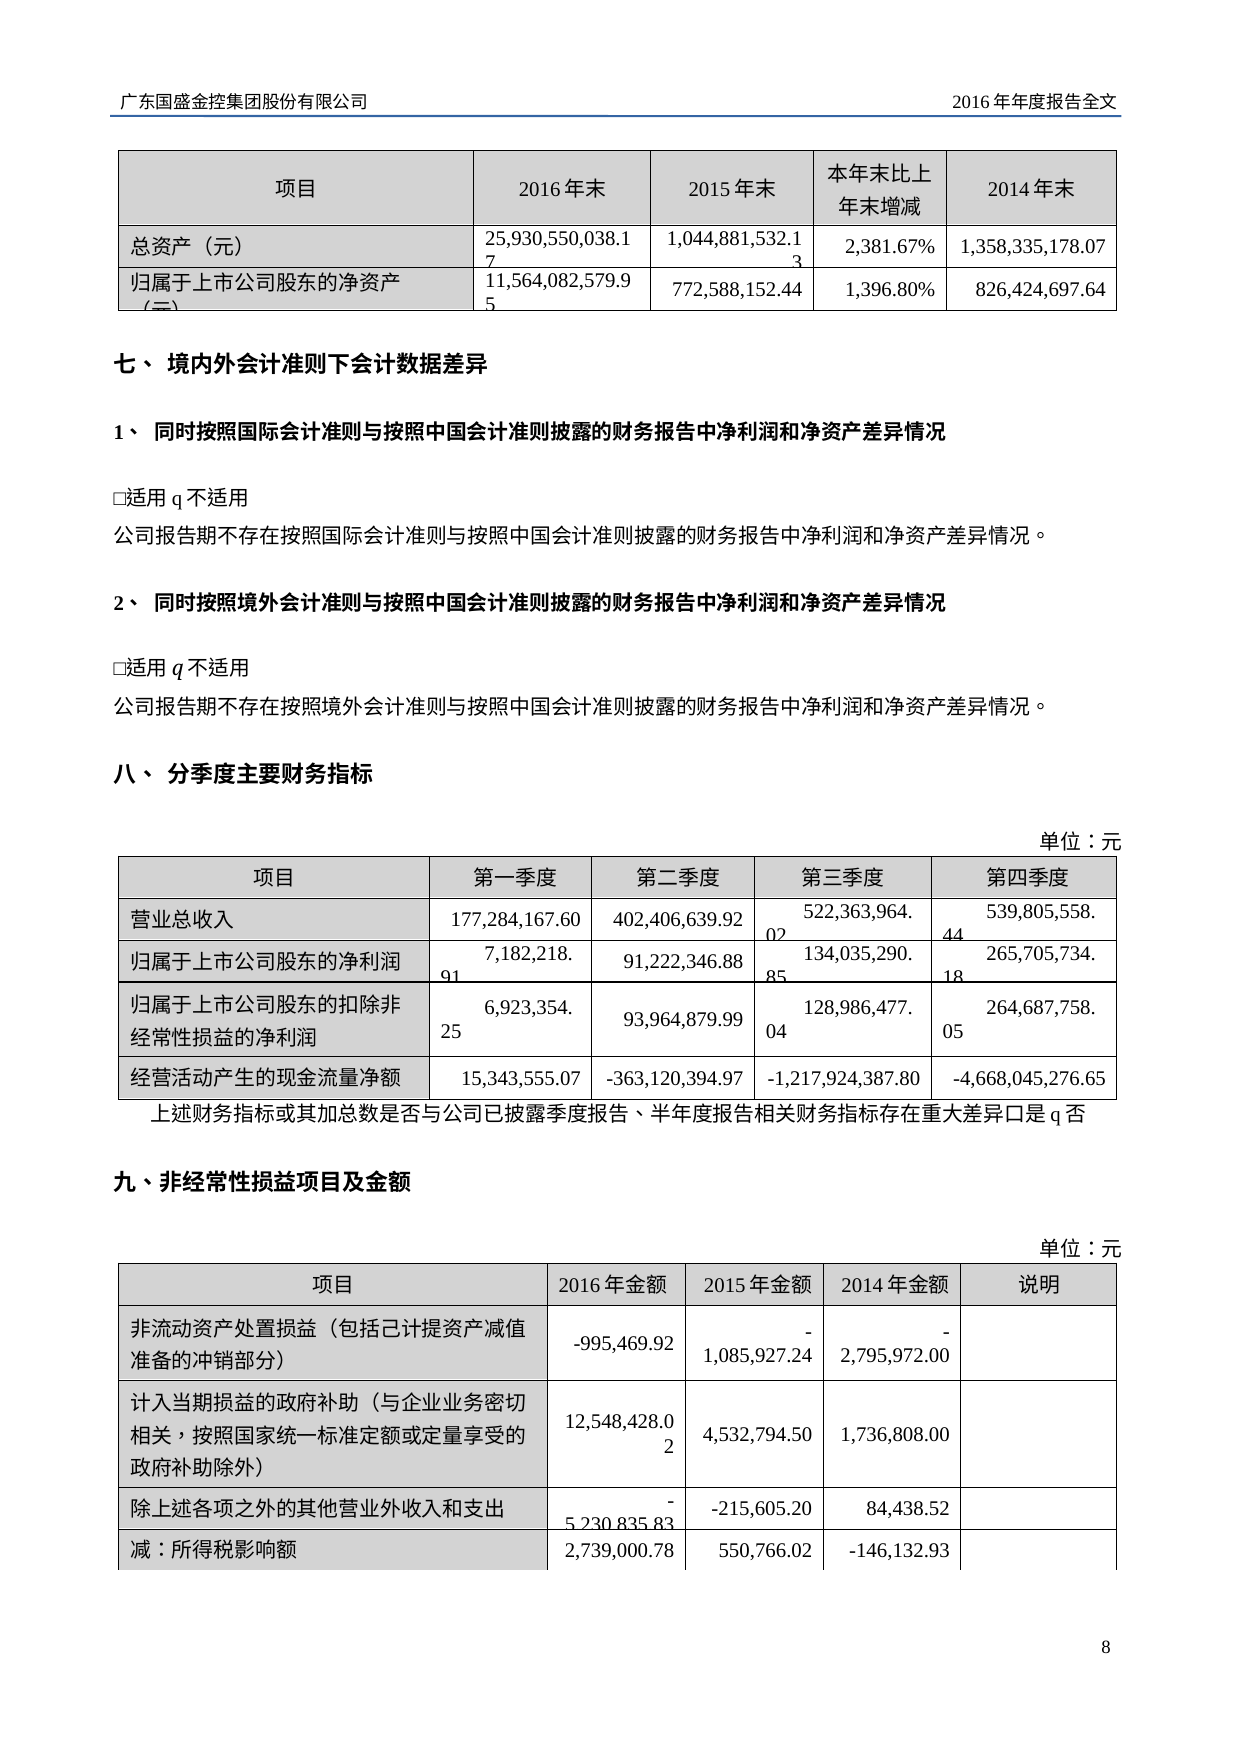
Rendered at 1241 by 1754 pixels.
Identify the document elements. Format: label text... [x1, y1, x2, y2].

table_cell 归属于上市公司股东的净资产（元） [119, 268, 473, 309]
table_header 2014年末 [947, 151, 1116, 224]
text 1、 同时按照国际会计准则与按照中国会计准则披露的财务报告中净利润和净资产差异情况 [113, 417, 1122, 445]
table_cell 265,705,734.18 [932, 941, 1116, 981]
table_cell [961, 1530, 1116, 1570]
table_cell 12,548,428.02 [548, 1381, 685, 1487]
table_cell 归属于上市公司股东的净利润 [119, 941, 429, 981]
table_cell -146,132.93 [824, 1530, 960, 1570]
text 七、 境内外会计准则下会计数据差异 [113, 348, 1122, 379]
table_cell 402,406,639.92 [592, 899, 754, 939]
table_header 第一季度 [430, 857, 591, 897]
table_cell [961, 1306, 1116, 1379]
text 八、 分季度主要财务指标 [113, 758, 1122, 789]
table_cell -4,668,045,276.65 [932, 1057, 1116, 1098]
text 2、 同时按照境外会计准则与按照中国会计准则披露的财务报告中净利润和净资产差异情况 [113, 588, 1122, 616]
table_cell 营业总收入 [119, 899, 429, 939]
table_cell 25,930,550,038.17 [474, 226, 650, 267]
text 单位：元 [113, 1234, 1122, 1263]
table_cell 6,923,354.25 [430, 983, 591, 1056]
text 九、非经常性损益项目及金额 [113, 1165, 1122, 1197]
table_cell [961, 1381, 1116, 1487]
table_header 2015年金额 [686, 1264, 823, 1305]
table_cell 1,358,335,178.07 [947, 226, 1116, 267]
table_cell 归属于上市公司股东的扣除非 经常性损益的净利润 [119, 983, 429, 1056]
table_cell -1,085,927.24 [686, 1306, 823, 1379]
table_cell -5,230,835.83 [548, 1488, 685, 1528]
table_header 2016年末 [474, 151, 650, 224]
table_cell 264,687,758.05 [932, 983, 1116, 1056]
table_cell -363,120,394.97 [592, 1057, 754, 1098]
table_cell 1,396.80% [814, 268, 946, 309]
table_cell 1,736,808.00 [824, 1381, 960, 1487]
text □适用q不适用 [113, 483, 1122, 511]
table_cell 522,363,964.02 [755, 899, 931, 939]
table_cell 减：所得税影响额 [119, 1530, 547, 1570]
table_cell 550,766.02 [686, 1530, 823, 1570]
text 公司报告期不存在按照境外会计准则与按照中国会计准则披露的财务报告中净利润和净资产差异情况。 [113, 692, 1122, 721]
table_cell 177,284,167.60 [430, 899, 591, 939]
table_cell 539,805,558.44 [932, 899, 1116, 939]
text 单位：元 [113, 827, 1122, 856]
table_cell 15,343,555.07 [430, 1057, 591, 1098]
text 公司报告期不存在按照国际会计准则与按照中国会计准则披露的财务报告中净利润和净资产差异情况。 [113, 522, 1122, 550]
text 上述财务指标或其加总数是否与公司已披露季度报告、半年度报告相关财务指标存在重大差异口是q否 [113, 1099, 1122, 1128]
table_cell 经营活动产生的现金流量净额 [119, 1057, 429, 1098]
table_cell 128,986,477.04 [755, 983, 931, 1056]
table_header 项目 [119, 1264, 547, 1305]
table_cell 826,424,697.64 [947, 268, 1116, 309]
table_header 项目 [119, 857, 429, 897]
table_cell 772,588,152.44 [651, 268, 813, 309]
table_cell -215,605.20 [686, 1488, 823, 1528]
text □适用q不适用 [113, 653, 1122, 682]
table_cell 非流动资产处置损益（包括己计提资产减值 准备的冲销部分） [119, 1306, 547, 1379]
table_cell 11,564,082,579.95 [474, 268, 650, 309]
table_cell -1,217,924,387.80 [755, 1057, 931, 1098]
table_cell 91,222,346.88 [592, 941, 754, 981]
table_header 第四季度 [932, 857, 1116, 897]
table_cell 7,182,218.91 [430, 941, 591, 981]
table_cell [961, 1488, 1116, 1528]
table_header 2014年金额 [824, 1264, 960, 1305]
table_header 本年末比上 年末增减 [814, 151, 946, 224]
table_cell 93,964,879.99 [592, 983, 754, 1056]
table_cell 总资产（元） [119, 226, 473, 267]
table_cell 2,739,000.78 [548, 1530, 685, 1570]
table_header 2015年末 [651, 151, 813, 224]
table_cell 134,035,290.85 [755, 941, 931, 981]
table_cell 1,044,881,532.13 [651, 226, 813, 267]
table_cell -2,795,972.00 [824, 1306, 960, 1379]
table_cell 除上述各项之外的其他营业外收入和支出 [119, 1488, 547, 1528]
table_header 第二季度 [592, 857, 754, 897]
table_cell 计入当期损益的政府补助（与企业业务密切 相关，按照国家统一标准定额或定量享受的 政府补助除外） [119, 1381, 547, 1487]
table_cell -995,469.92 [548, 1306, 685, 1379]
table_header 说明 [961, 1264, 1116, 1305]
table_cell 84,438.52 [824, 1488, 960, 1528]
table_header 项目 [119, 151, 473, 224]
table_header 第三季度 [755, 857, 931, 897]
table_cell 2,381.67% [814, 226, 946, 267]
table_cell 4,532,794.50 [686, 1381, 823, 1487]
table_header 2016年金额 [548, 1264, 685, 1305]
